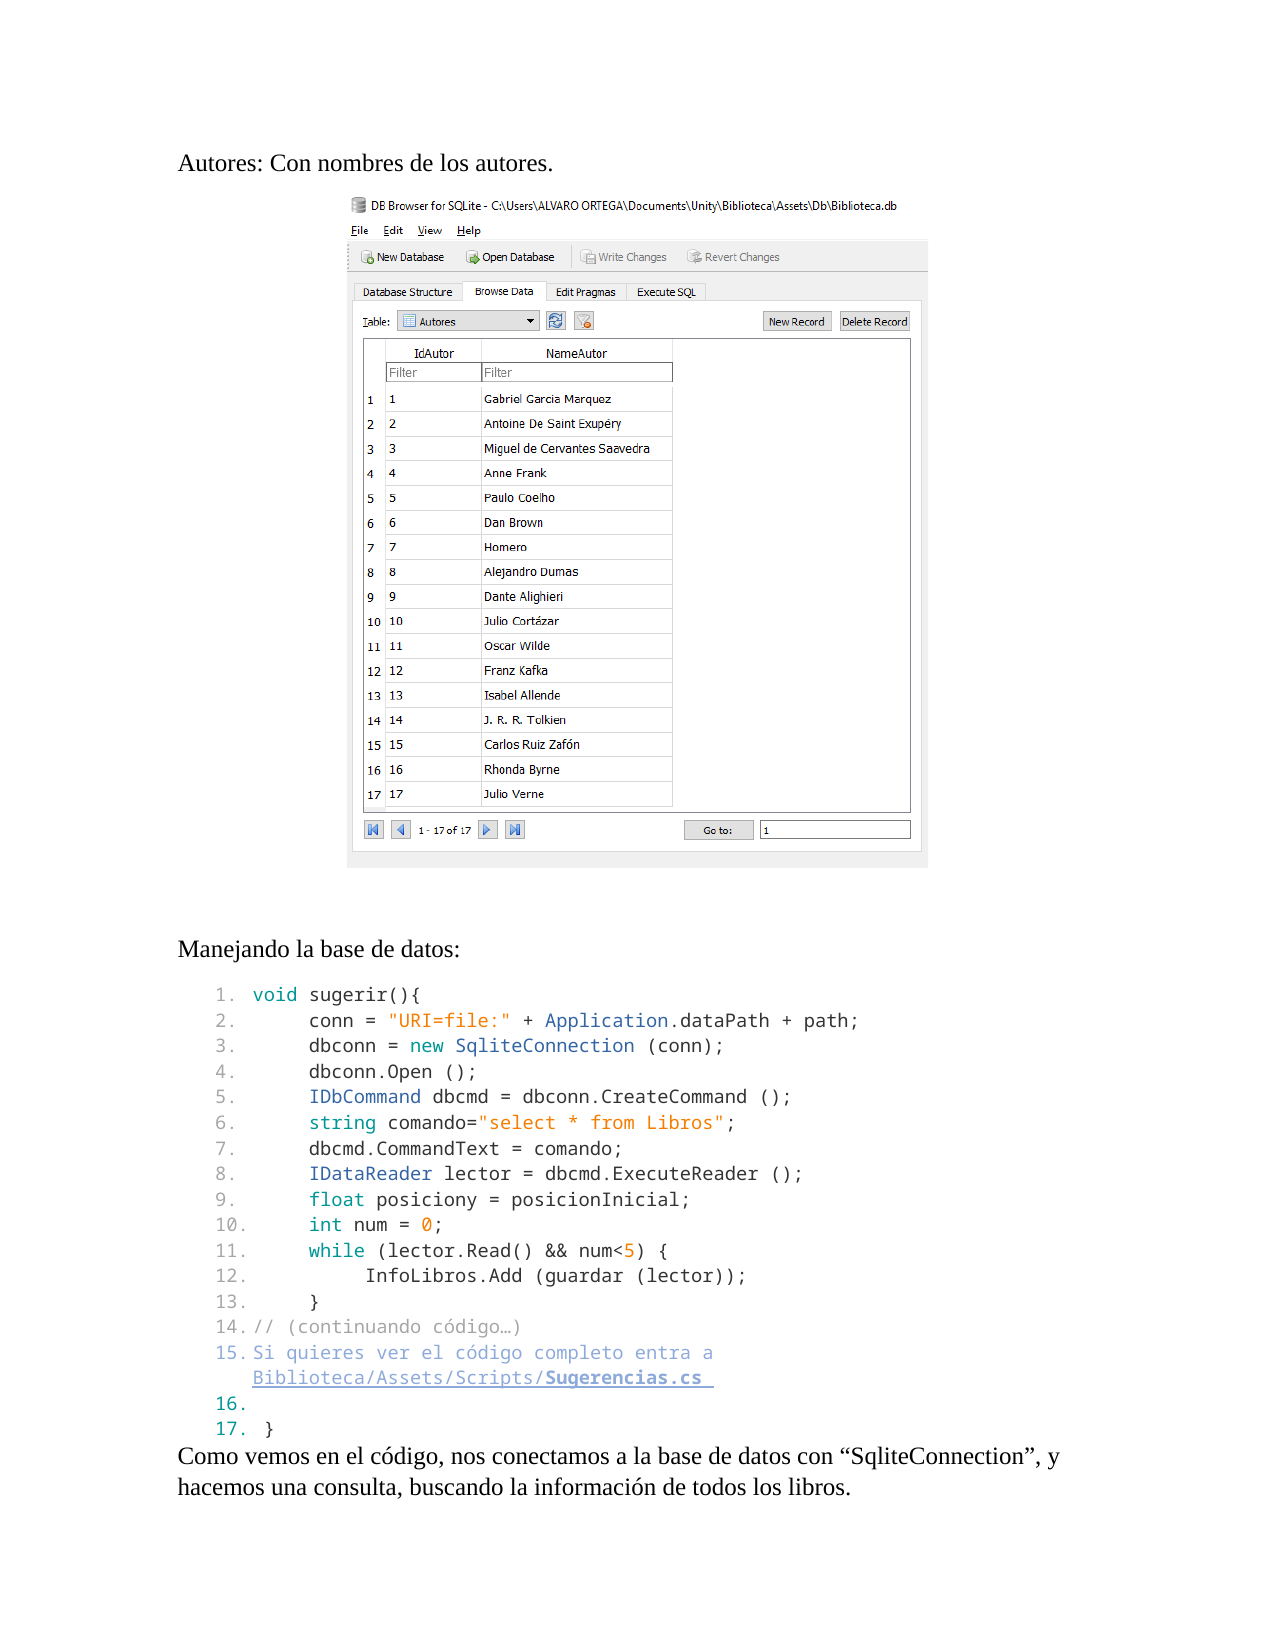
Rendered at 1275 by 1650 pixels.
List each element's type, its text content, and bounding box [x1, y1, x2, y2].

text Como vemos en el código, nos conectamos a la base de datos con “SqliteConnection”, y hacemos una consulta, buscando la información de todos los libros. [177, 1441, 1098, 1501]
list InfoLibros.Add (guardar (lector)); [215, 1262, 1098, 1288]
picture [346, 195, 929, 868]
list // (continuando código…) [215, 1313, 1098, 1339]
list while (lector.Read() && num<5) { [215, 1237, 1098, 1262]
text Manejando la base de datos: [177, 934, 1098, 963]
list dbconn.Open (); [215, 1058, 1098, 1084]
list void sugerir(){ [215, 982, 1098, 1007]
list Si quieres ver el código completo entra a Biblioteca/Assets/Scripts/Sugerencias.cs [215, 1339, 1098, 1390]
list float posiciony = posicionInicial; [215, 1186, 1098, 1211]
list } [215, 1288, 1098, 1313]
list IDataReader lector = dbcmd.ExecuteReader (); [215, 1160, 1098, 1186]
list } [215, 1416, 1098, 1441]
list IDbCommand dbcmd = dbconn.CreateCommand (); [215, 1084, 1098, 1109]
list int num = 0; [215, 1211, 1098, 1237]
text Autores: Con nombres de los autores. [177, 148, 1098, 176]
list dbcmd.CommandText = comando; [215, 1135, 1098, 1160]
list conn = "URI=file:" + Application.dataPath + path; [215, 1007, 1098, 1033]
list string comando="select * from Libros"; [215, 1109, 1098, 1135]
list dbconn = new SqliteConnection (conn); [215, 1033, 1098, 1058]
